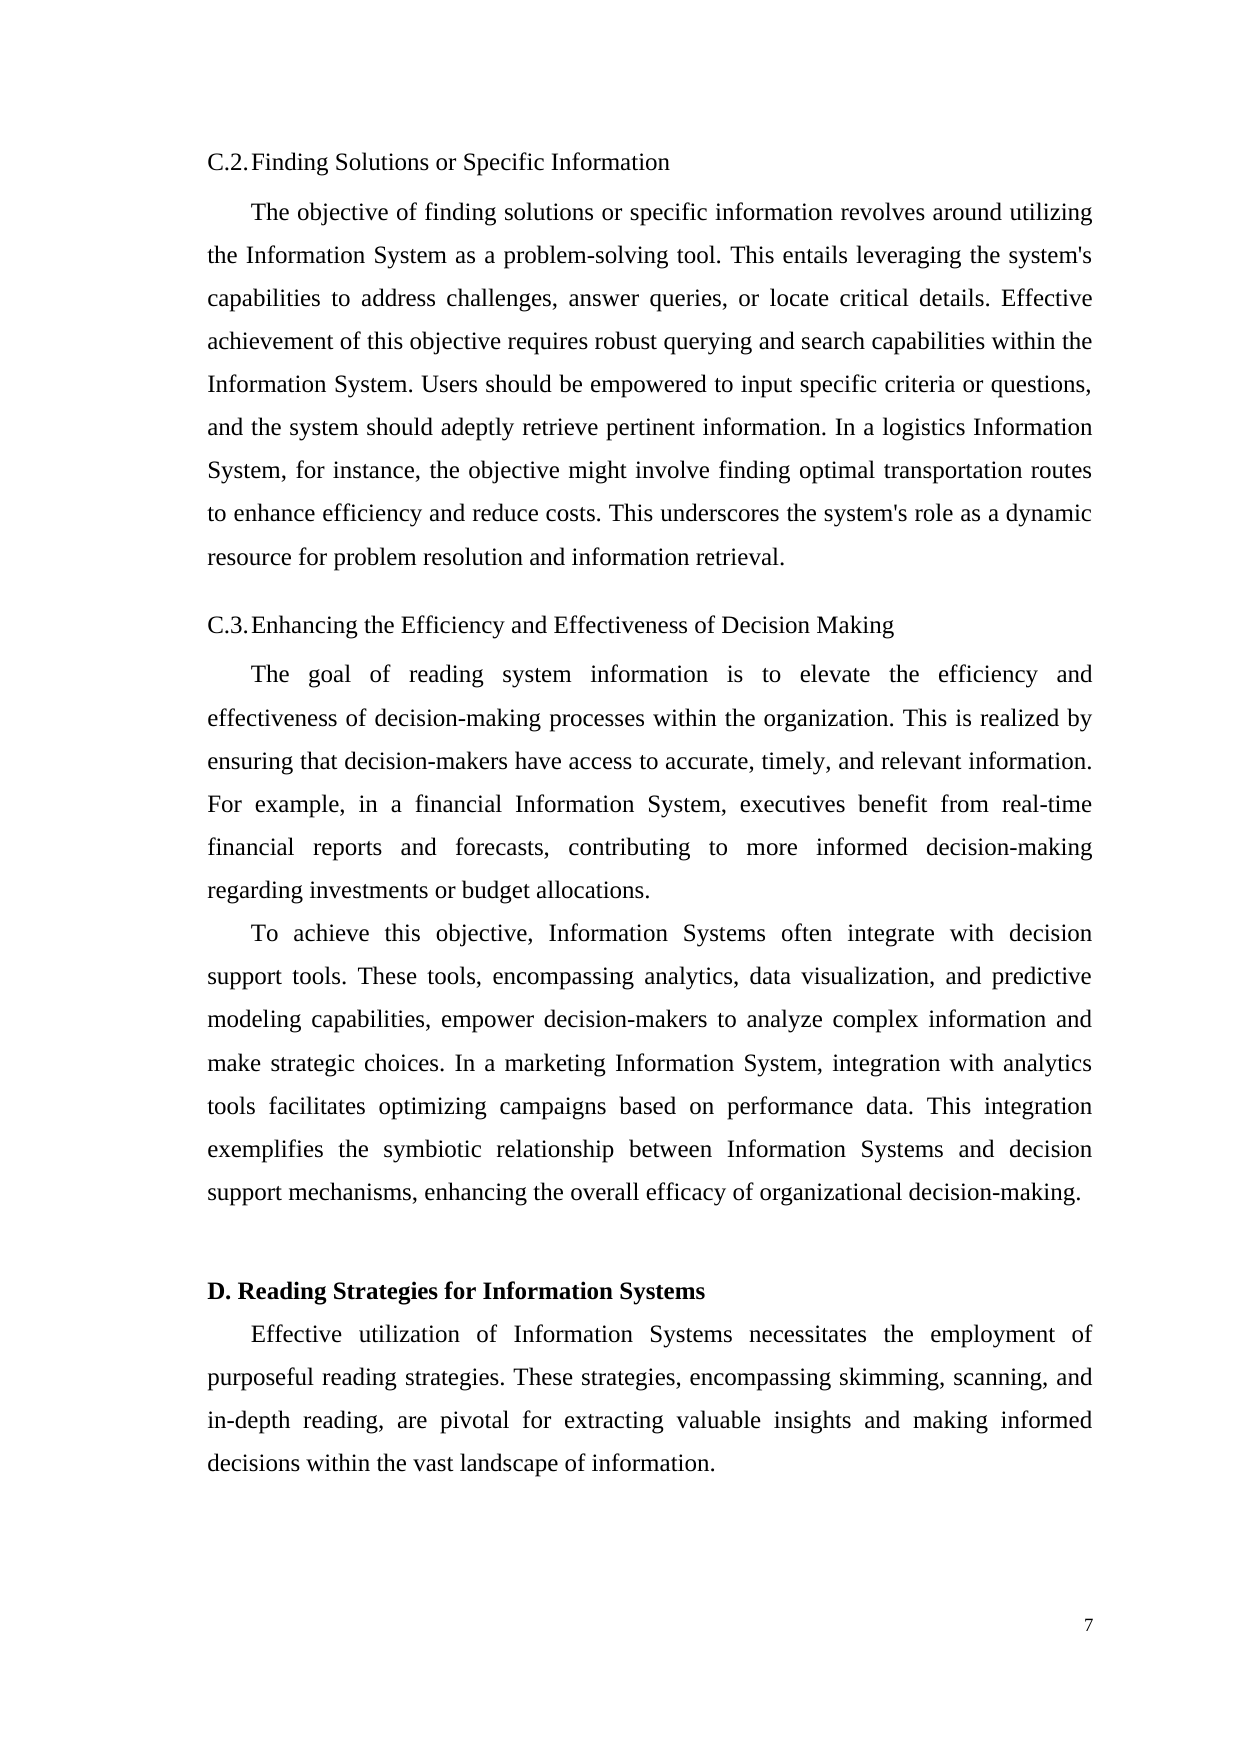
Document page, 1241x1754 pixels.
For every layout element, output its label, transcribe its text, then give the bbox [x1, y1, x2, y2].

subtitle Finding Solutions or Specific Information [207, 147, 1093, 176]
text The objective of finding solutions or specific information revolves around utilizing the Information System as a problem-solving tool. This entails leveraging the system's capabilities to address challenges, answer queries, or locate critical details. Effective achievement of this objective requires robust querying and search capabilities within the Information System. Users should be empowered to input specific criteria or questions, and the system should adeptly retrieve pertinent information. In a logistics Information System, for instance, the objective might involve finding optimal transportation routes to enhance efficiency and reduce costs. This underscores the system's role as a dynamic resource for problem resolution and information retrieval. [207, 197, 1093, 570]
text To achieve this objective, Information Systems often integrate with decision support tools. These tools, encompassing analytics, data visualization, and predictive modeling capabilities, empower decision-makers to analyze complex information and make strategic choices. In a marketing Information System, integration with analytics tools facilitates optimizing campaigns based on performance data. This integration exemplifies the symbiotic relationship between Information Systems and decision support mechanisms, enhancing the overall efficacy of organizational decision-making. [207, 918, 1093, 1206]
text Effective utilization of Information Systems necessitates the employment of purposeful reading strategies. These strategies, encompassing skimming, scanning, and in-depth reading, are pivotal for extracting valuable insights and making informed decisions within the vast landscape of information. [207, 1319, 1093, 1477]
text The goal of reading system information is to elevate the efficiency and effectiveness of decision-making processes within the organization. This is realized by ensuring that decision-makers have access to accurate, timely, and relevant information. For example, in a financial Information System, executives benefit from real-time financial reports and forecasts, contributing to more informed decision-making regarding investments or budget allocations. [207, 659, 1093, 904]
subtitle Reading Strategies for Information Systems [207, 1276, 1093, 1304]
subtitle Enhancing the Efficiency and Effectiveness of Decision Making [207, 610, 1093, 638]
